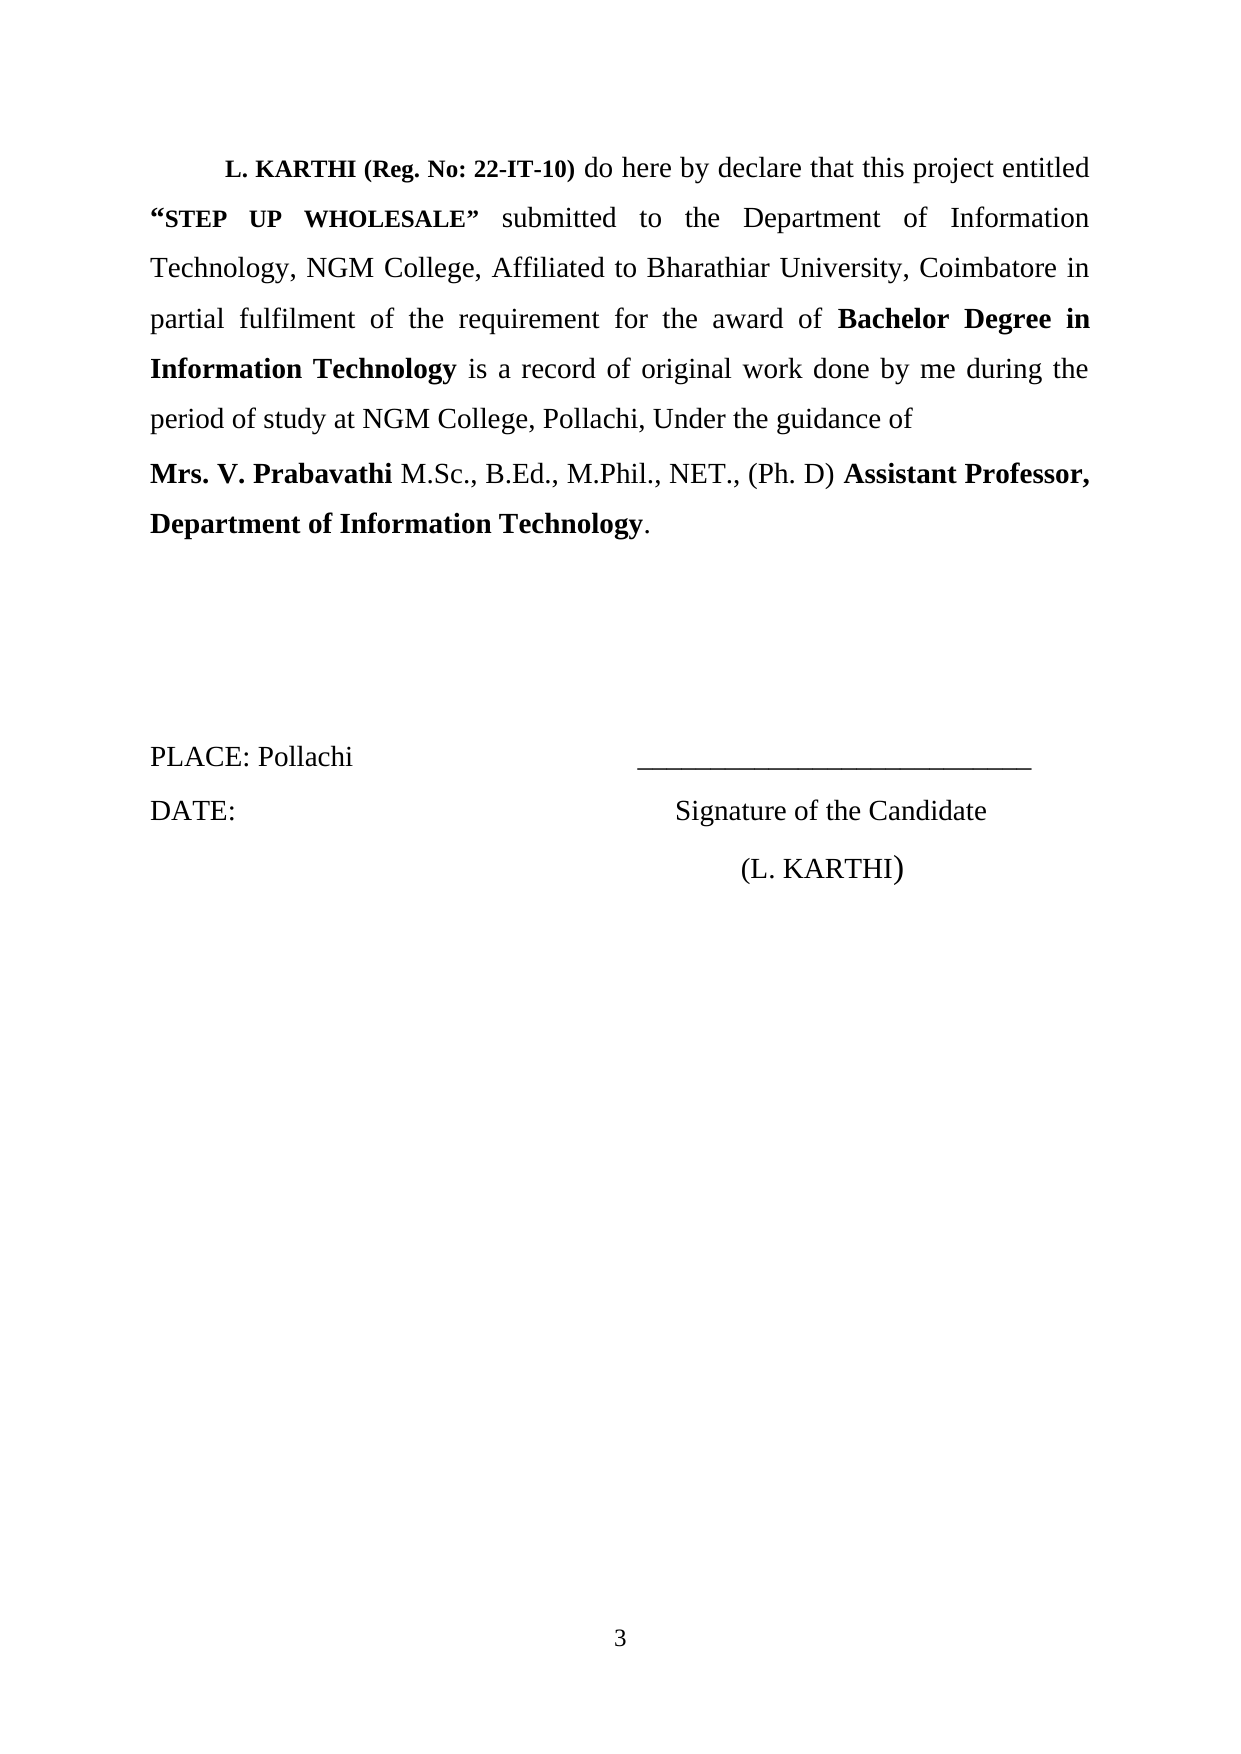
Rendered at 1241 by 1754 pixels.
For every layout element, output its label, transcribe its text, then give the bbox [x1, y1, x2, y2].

subtitle PLACE: Pollachi ___________________________ [150, 739, 1090, 772]
subtitle Mrs. V. Prabavathi M.Sc., B.Ed., M.Phil., NET., (Ph. D) Assistant Professor, Department of Information Technology. [150, 456, 1090, 540]
subtitle L. KARTHI (Reg. No: 22-IT-10) do here by declare that this project entitled “STEP UP WHOLESALE” submitted to the Department of Information Technology, NGM College, Affiliated to Bharathiar University, Coimbatore in partial fulfilment of the requirement for the award of Bachelor Degree in Information Technology is a record of original work done by me during the period of study at NGM College, Pollachi, Under the guidance of [150, 150, 1090, 435]
subtitle DATE: Signature of the Candidate [150, 793, 1090, 827]
subtitle (L. KARTHI) [150, 848, 1090, 886]
